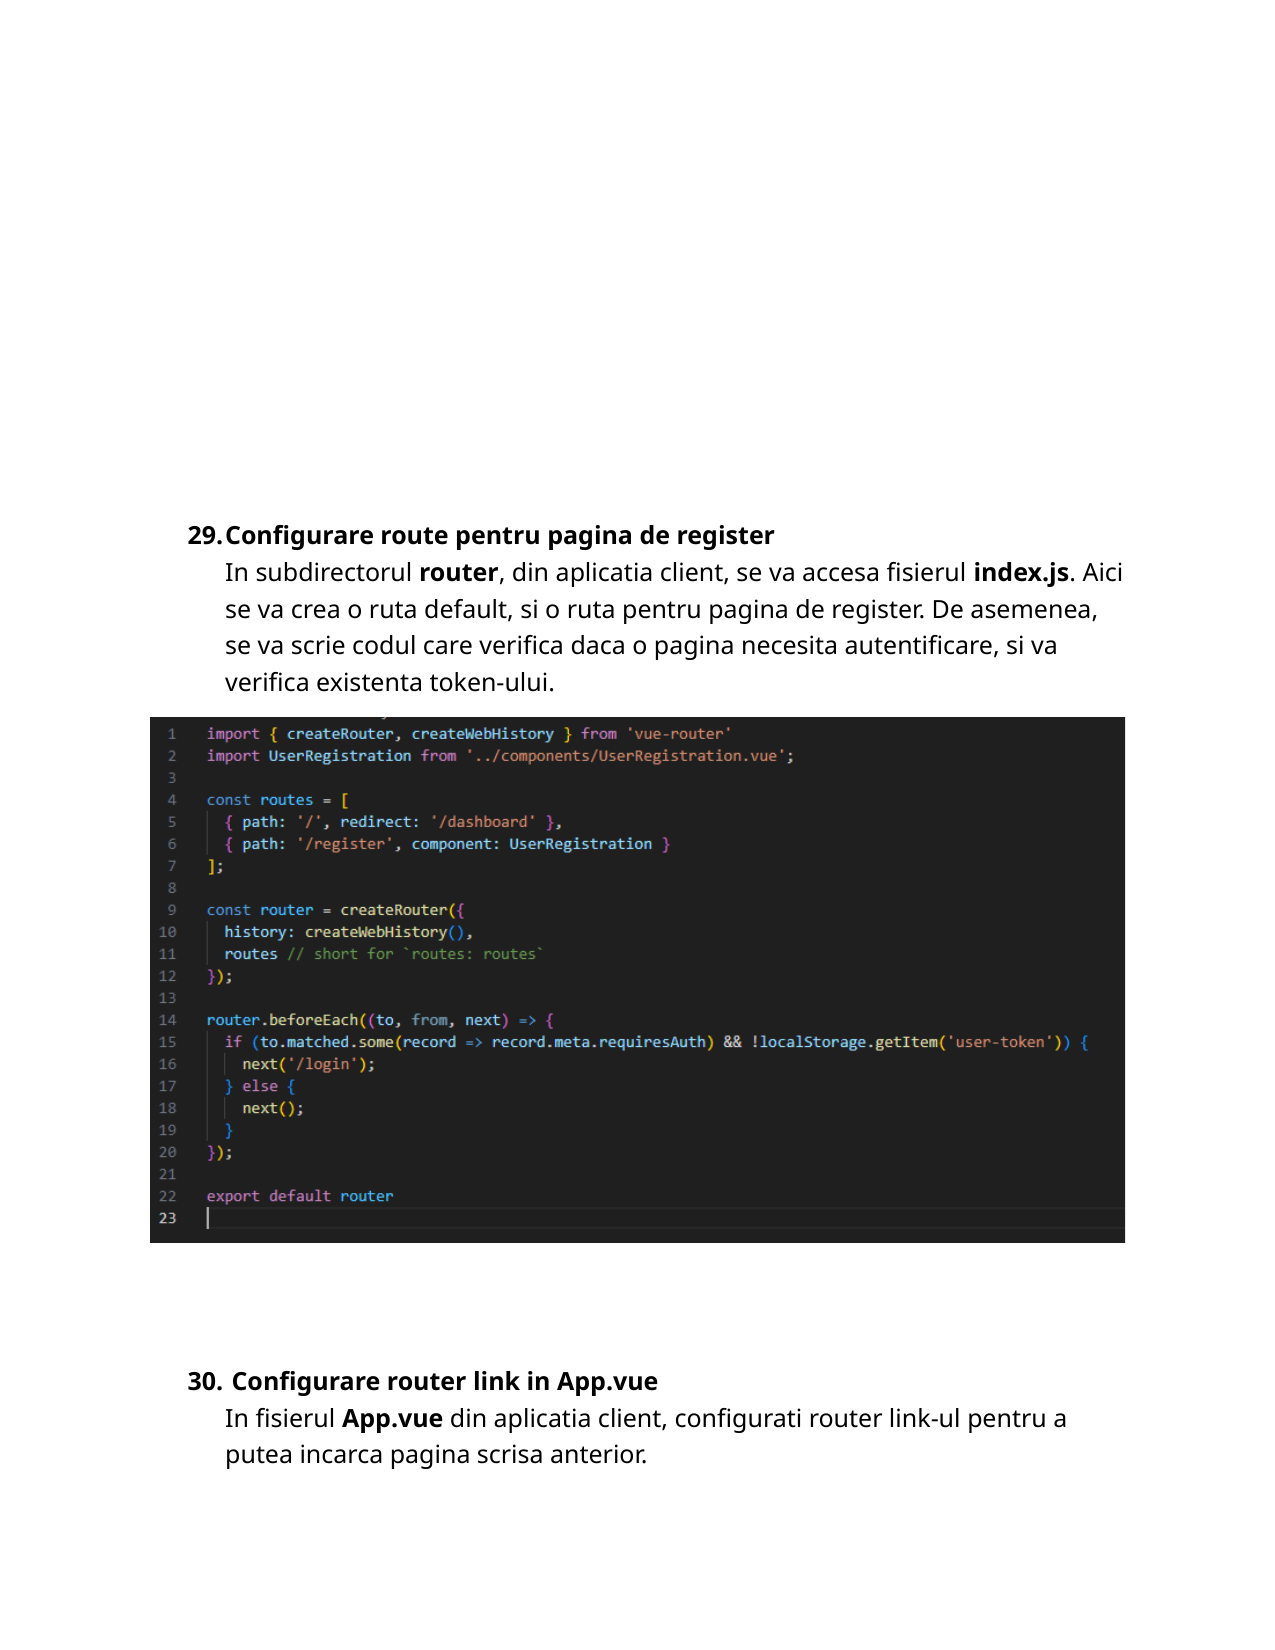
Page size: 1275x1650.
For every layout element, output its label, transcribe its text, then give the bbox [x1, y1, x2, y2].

list Configurare router link in App.vue [187, 1363, 1125, 1397]
list In fisierul App.vue din aplicatia client, configurati router link-ul pentru a putea incarca pagina scrisa anterior. [225, 1400, 1125, 1471]
list In subdirectorul router, din aplicatia client, se va accesa fisierul index.js. Aici se va crea o ruta default, si o ruta pentru pagina de register. De asemenea, se va scrie codul care verifica daca o pagina necesita autentificare, si va verifica existenta token-ului. [225, 554, 1125, 699]
picture [150, 717, 1125, 1243]
list Configurare route pentru pagina de register [187, 518, 1125, 552]
